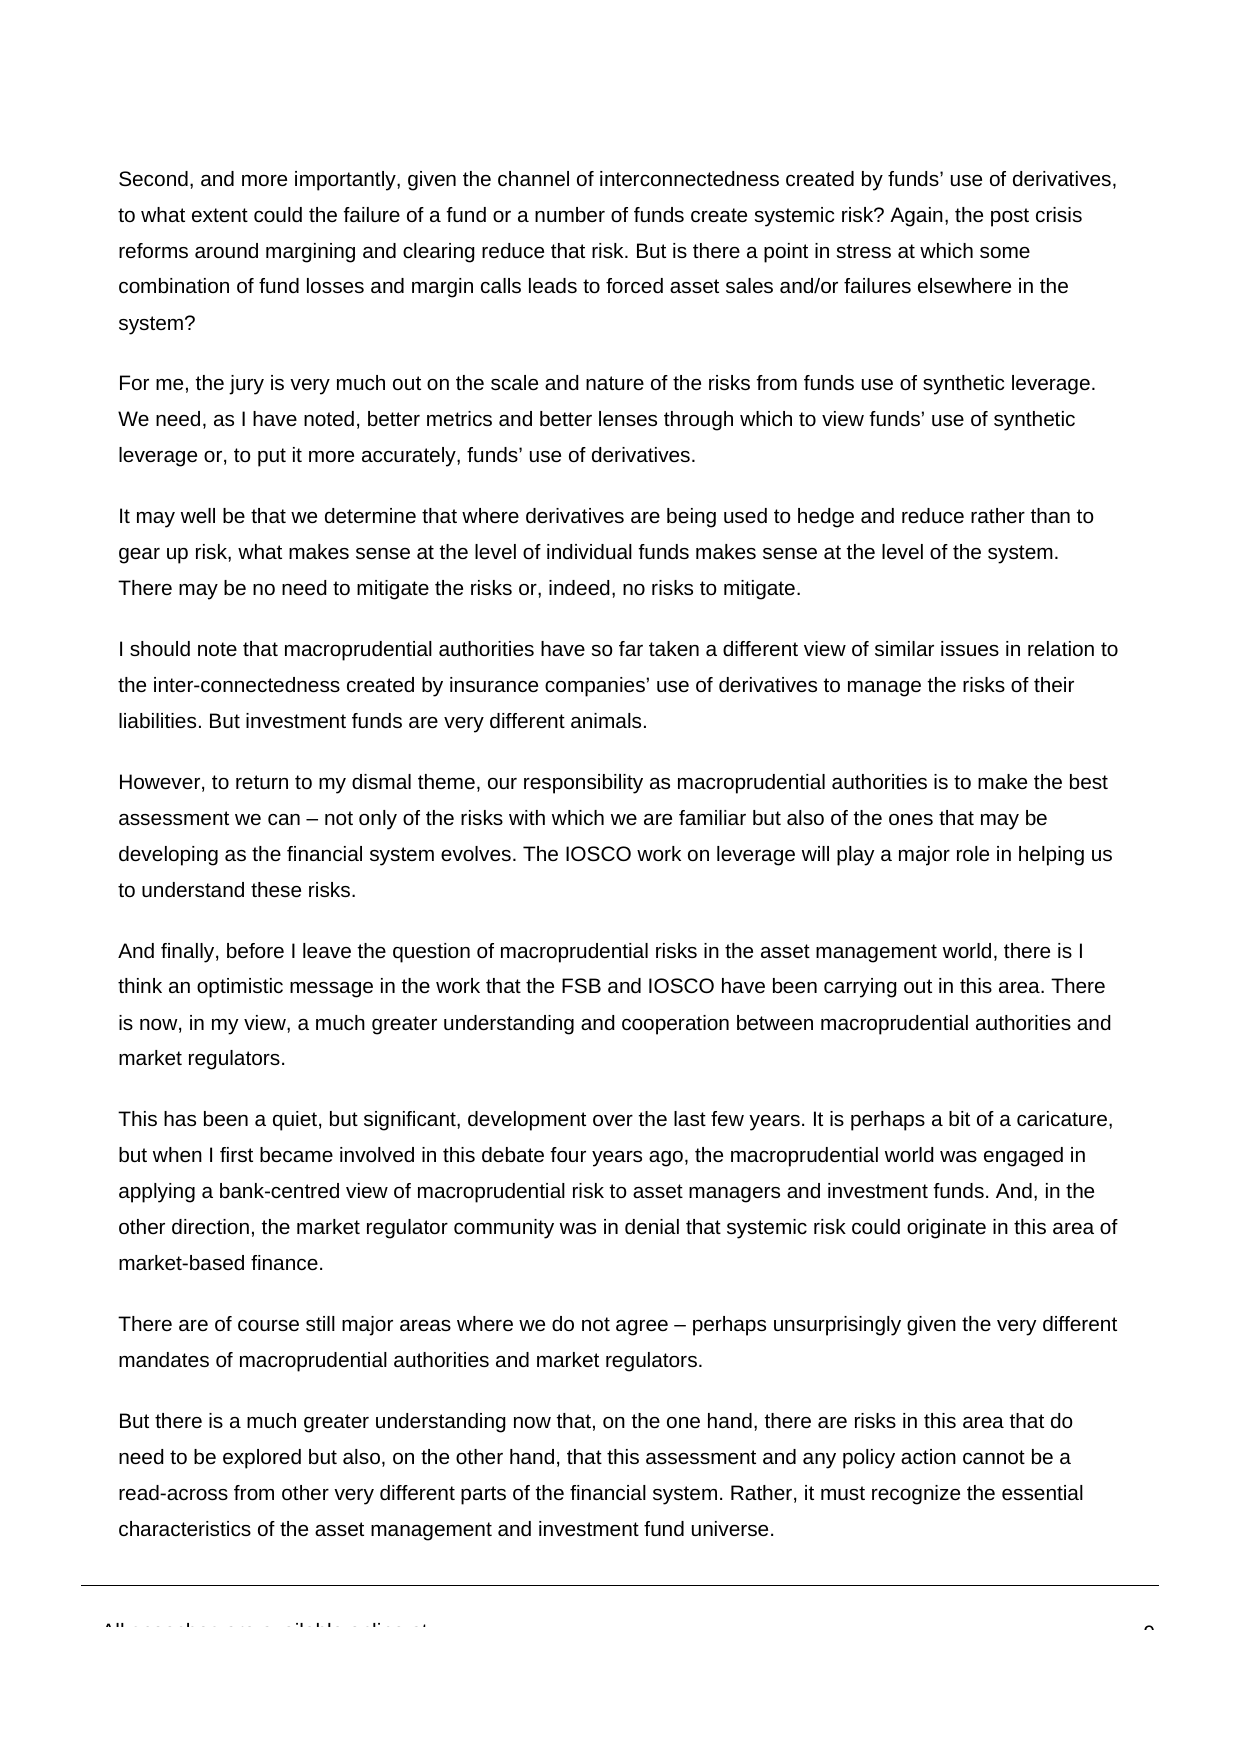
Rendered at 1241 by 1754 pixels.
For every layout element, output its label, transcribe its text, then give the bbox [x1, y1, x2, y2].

text For me, the jury is very much out on the scale and nature of the risks from funds use of synthetic leverage. We need, as I have noted, better metrics and better lenses through which to view funds’ use of synthetic leverage or, to put it more accurately, funds’ use of derivatives. [118, 371, 1119, 467]
text I should note that macroprudential authorities have so far taken a different view of similar issues in relation to the inter-connectedness created by insurance companies’ use of derivatives to manage the risks of their liabilities. But investment funds are very different animals. [118, 637, 1124, 733]
text There may be no need to mitigate the risks or, indeed, no risks to mitigate. [118, 576, 1146, 600]
text This has been a quiet, but significant, development over the last few years. It is perhaps a bit of a caricature, but when I first became involved in this debate four years ago, the macroprudential world was engaged in applying a bank-centred view of macroprudential risk to asset managers and investment funds. And, in the other direction, the market regulator community was in denial that systemic risk could originate in this area of market-based finance. [118, 1107, 1120, 1275]
text It may well be that we determine that where derivatives are being used to hedge and reduce rather than to gear up risk, what makes sense at the level of individual funds makes sense at the level of the system. [118, 504, 1119, 564]
text But there is a much greater understanding now that, on the one hand, there are risks in this area that do need to be explored but also, on the other hand, that this assessment and any policy action cannot be a read-across from other very different parts of the financial system. Rather, it must recognize the essential characteristics of the asset management and investment fund universe. [118, 1409, 1088, 1541]
text And finally, before I leave the question of macroprudential risks in the asset management world, there is I think an optimistic message in the work that the FSB and IOSCO have been carrying out in this area. There is now, in my view, a much greater understanding and cooperation between macroprudential authorities and market regulators. [118, 938, 1114, 1070]
text There are of course still major areas where we do not agree – perhaps unsurprisingly given the very different mandates of macroprudential authorities and market regulators. [118, 1312, 1120, 1372]
text However, to return to my dismal theme, our responsibility as macroprudential authorities is to make the best assessment we can – not only of the risks with which we are familiar but also of the ones that may be developing as the financial system evolves. The IOSCO work on leverage will play a major role in helping us to understand these risks. [118, 770, 1119, 901]
text Second, and more importantly, given the channel of interconnectedness created by funds’ use of derivatives, to what extent could the failure of a fund or a number of funds create systemic risk? Again, the post crisis reforms around margining and clearing reduce that risk. But is there a point in stress at which some combination of fund losses and margin calls leads to forced asset sales and/or failures elsewhere in the system? [118, 167, 1123, 334]
